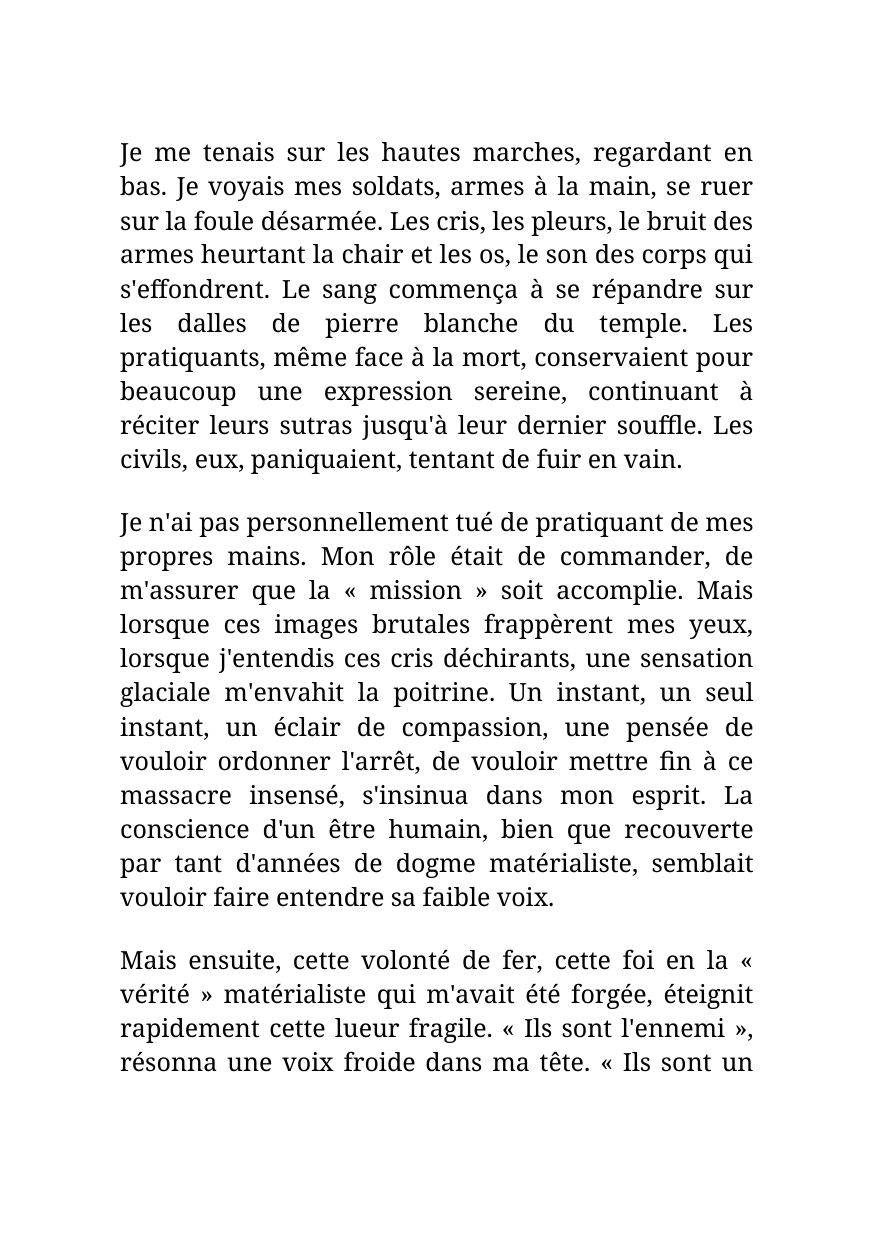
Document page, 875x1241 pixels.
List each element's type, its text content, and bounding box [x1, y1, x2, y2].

text Je n'ai pas personnellement tué de pratiquant de mes propres mains. Mon rôle était de commander, de m'assurer que la « mission » soit accomplie. Mais lorsque ces images brutales frappèrent mes yeux, lorsque j'entendis ces cris déchirants, une sensation glaciale m'envahit la poitrine. Un instant, un seul instant, un éclair de compassion, une pensée de vouloir ordonner l'arrêt, de vouloir mettre fin à ce massacre insensé, s'insinua dans mon esprit. La conscience d'un être humain, bien que recouverte par tant d'années de dogme matérialiste, semblait vouloir faire entendre sa faible voix. [120, 505, 754, 913]
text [120, 943, 754, 1079]
text Je me tenais sur les hautes marches, regardant en bas. Je voyais mes soldats, armes à la main, se ruer sur la foule désarmée. Les cris, les pleurs, le bruit des armes heurtant la chair et les os, le son des corps qui s'effondrent. Le sang commença à se répandre sur les dalles de pierre blanche du temple. Les pratiquants, même face à la mort, conservaient pour beaucoup une expression sereine, continuant à réciter leurs sutras jusqu'à leur dernier souffle. Les civils, eux, paniquaient, tentant de fuir en vain. [120, 135, 754, 476]
